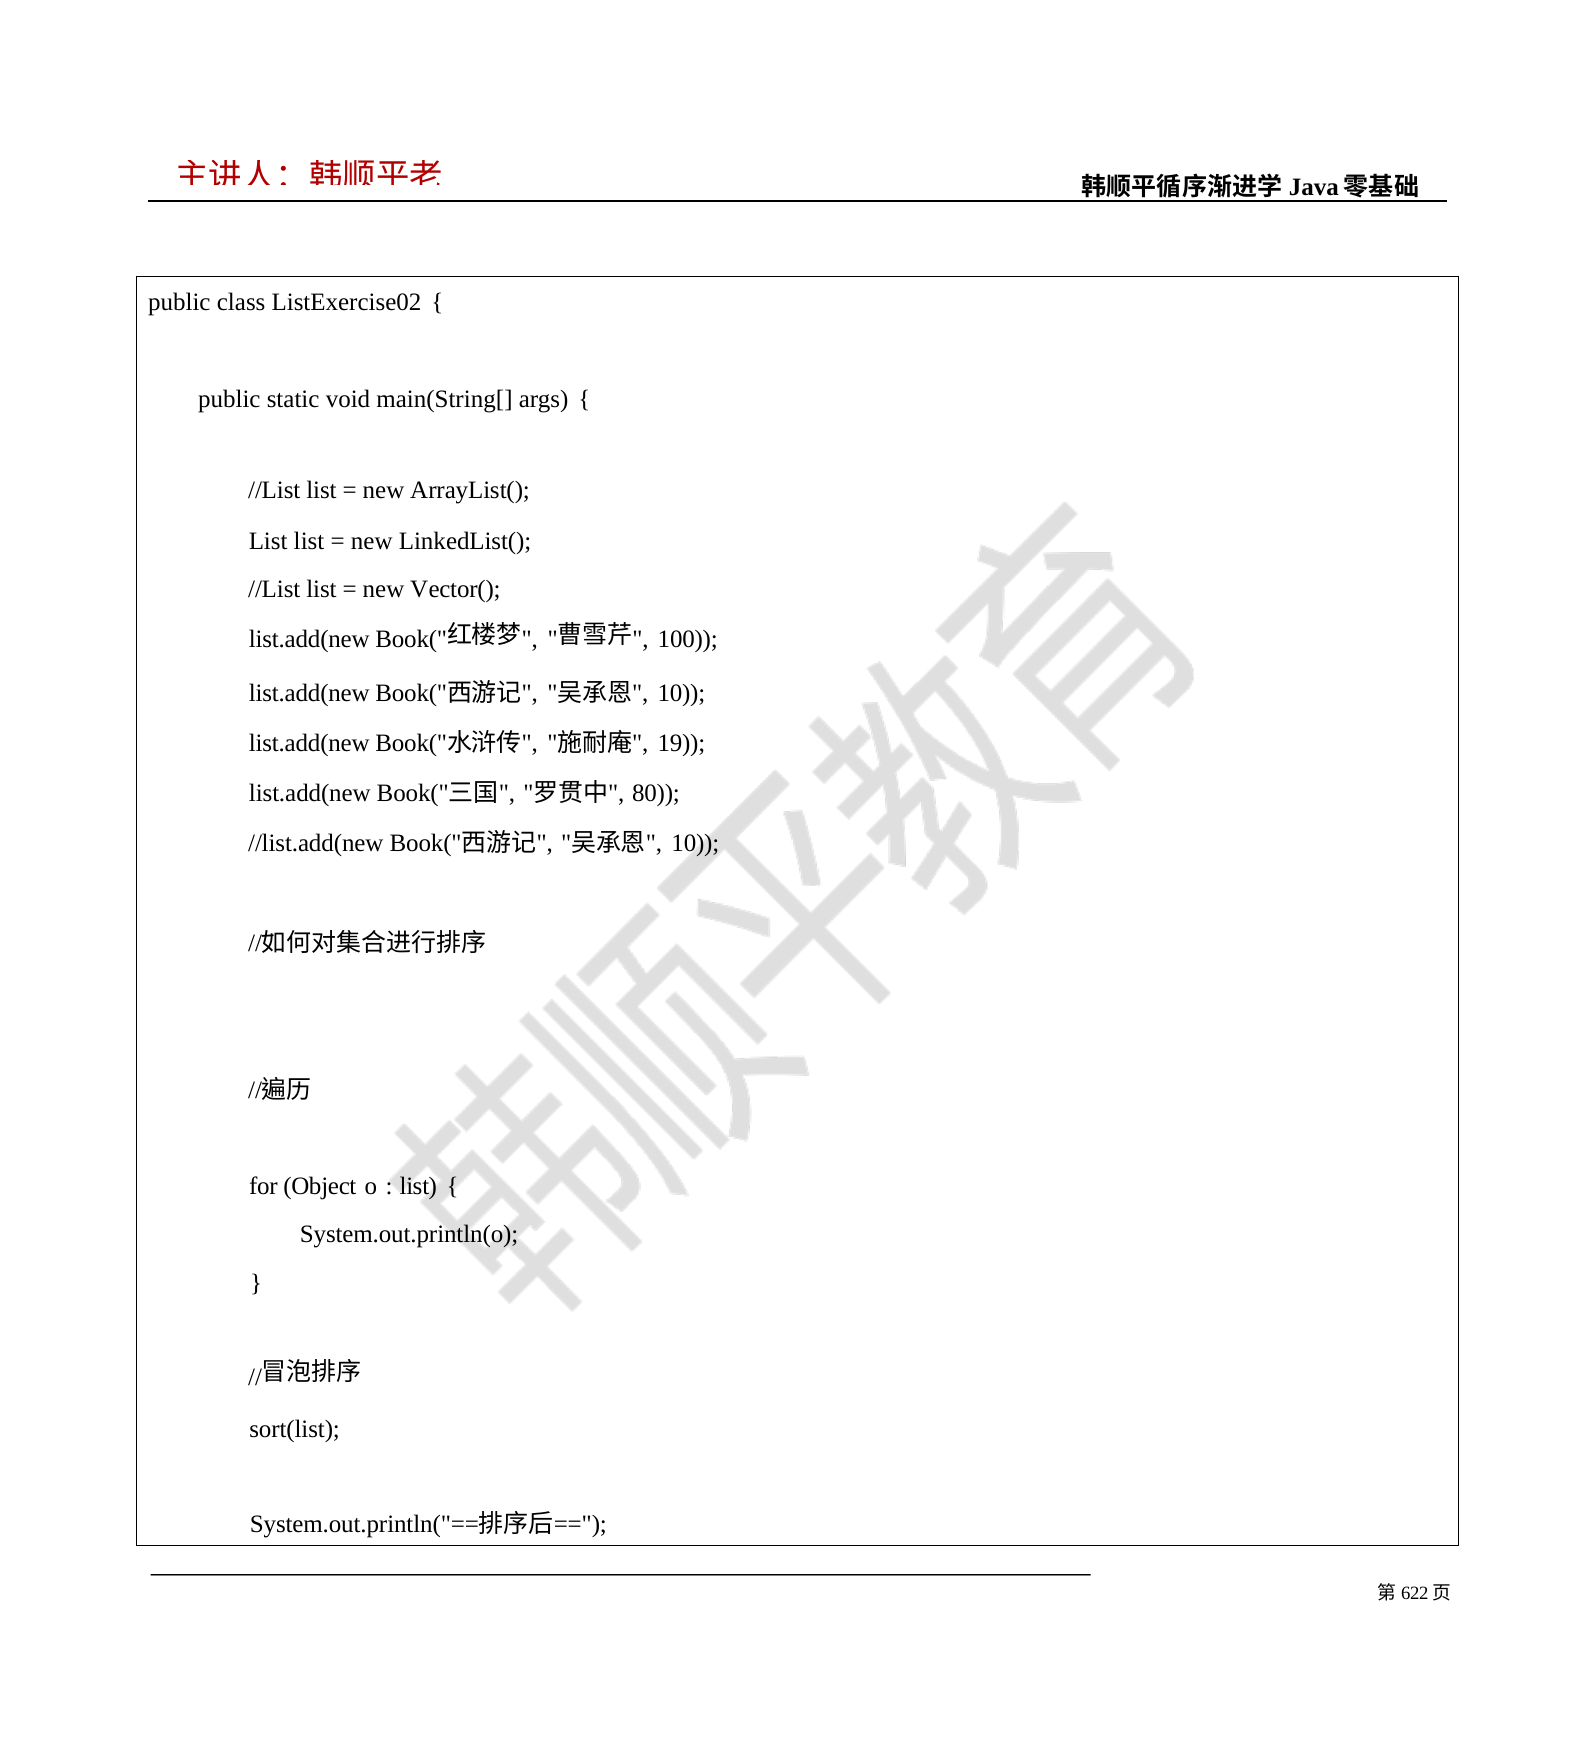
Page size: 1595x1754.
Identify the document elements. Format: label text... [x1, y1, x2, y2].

table_header public class ListExercise02 { public static void main(String[] args) { //List list = new ArrayList(); List list = new LinkedList(); //List list = new Vector(); list.add(new Book("红楼梦", "曹雪芹", 100)); list.add(new Book("西游记", "吴承恩", 10)); list.add(new Book("水浒传", "施耐庵", 19)); list.add(new Book("三国", "罗贯中", 80)); //list.add(new Book("西游记", "吴承恩", 10)); //如何对集合进行排序 //遍历 for (Object o : list) { System.out.println(o); } //冒泡排序 sort(list); System.out.println("==排序后=="); [137, 277, 1458, 1545]
picture [150, 1574, 1091, 1578]
